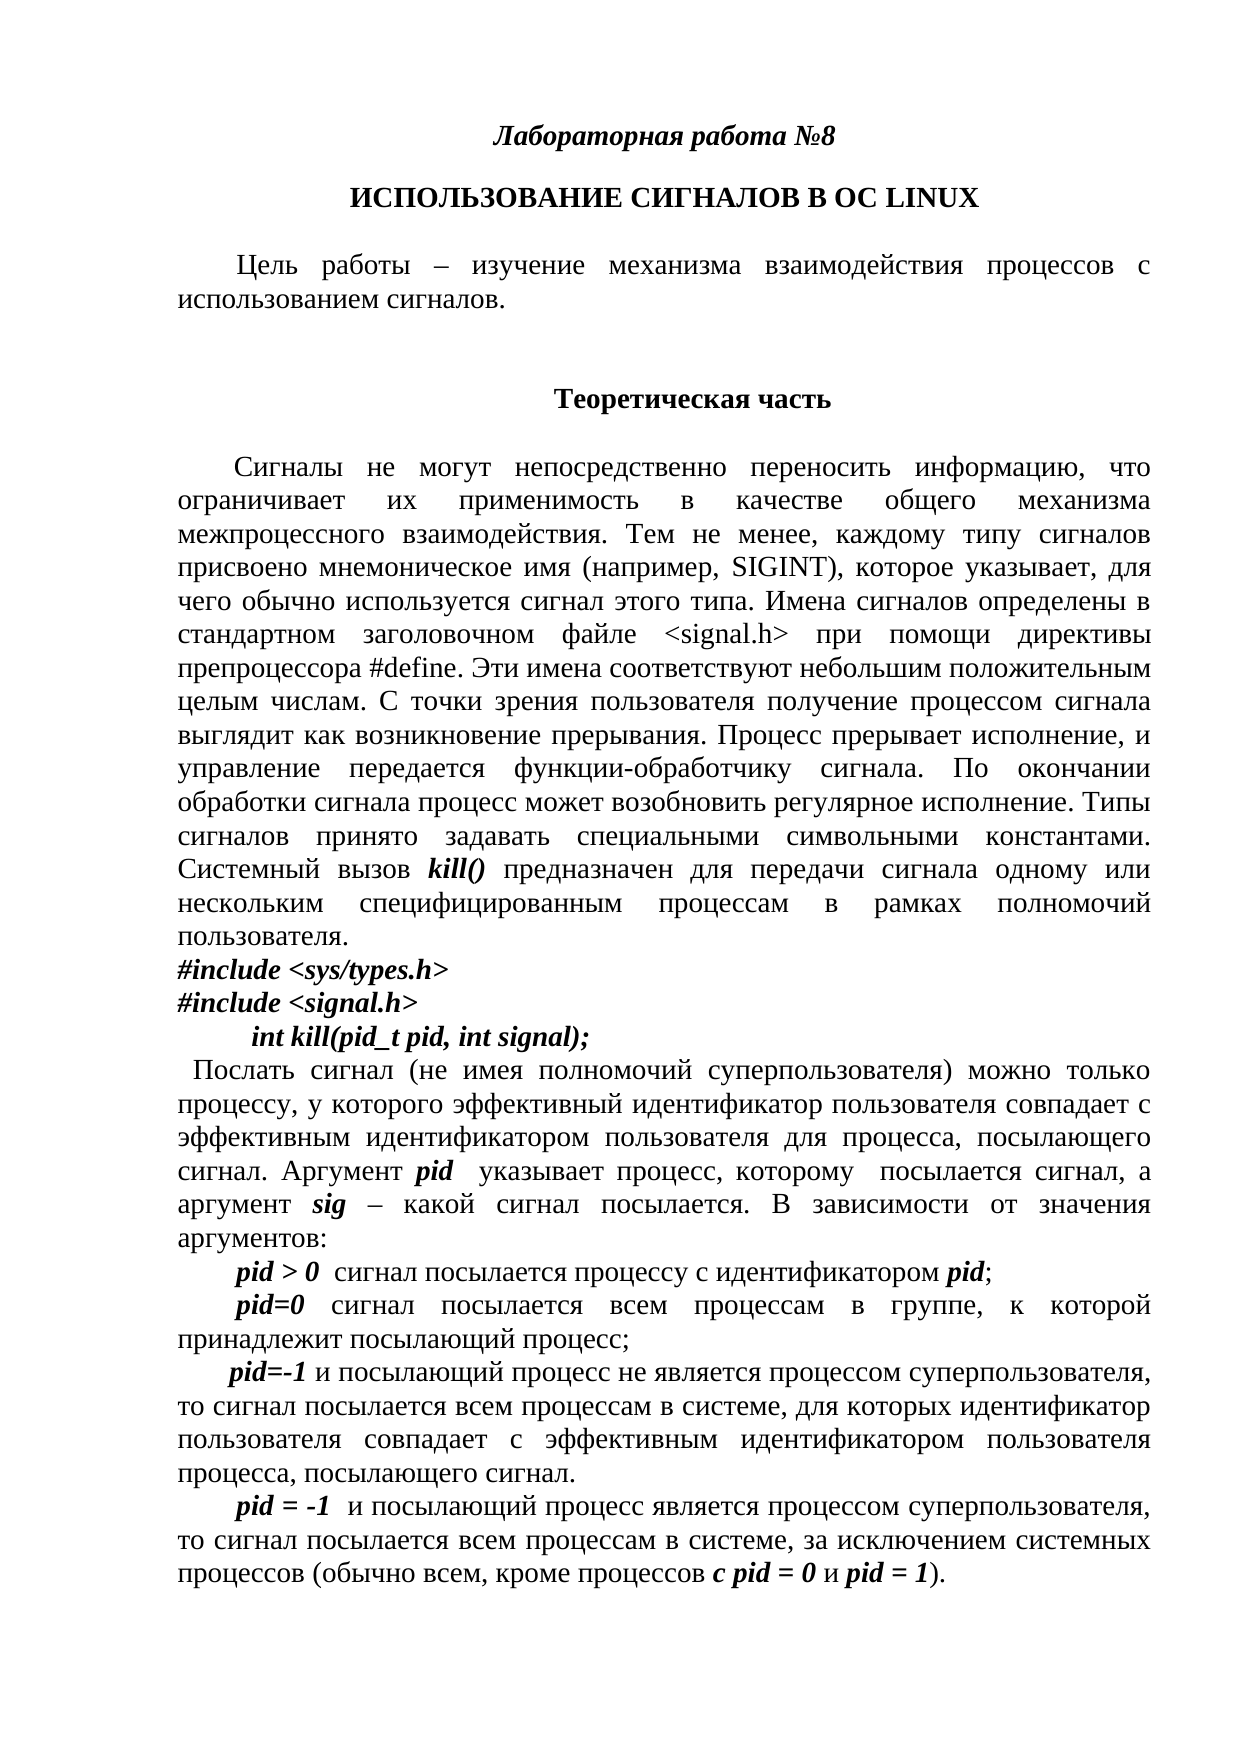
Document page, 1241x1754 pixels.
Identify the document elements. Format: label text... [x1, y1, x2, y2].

text int kill(pid_t pid, int signal); [177, 1019, 1152, 1052]
text pid=-1 и посылающий процесс не является процессом суперпользователя, то сигнал посылается всем процессам в системе, для которых идентификатор пользователя совпадает с эффективным идентификатором пользователя процесса, посылающего сигнал. [177, 1354, 1152, 1488]
text pid = -1 и посылающий процесс является процессом суперпользователя, то сигнал посылается всем процессам в системе, за исключением системных процессов (обычно всем, кроме процессов с pid = 0 и pid = 1). [177, 1488, 1152, 1589]
text #include <signal.h> [177, 985, 1152, 1019]
text Цель работы – изучение механизма взаимодействия процессов с использованием сигналов. [177, 247, 1152, 314]
text pid=0 сигнал посылается всем процессам в группе, к которой принадлежит посылающий процесс; [177, 1287, 1152, 1354]
text Лабораторная работа №8 [177, 118, 1152, 152]
text Теоретическая часть [177, 382, 1152, 415]
text pid > 0 сигнал посылается процессу с идентификатором pid; [236, 1254, 1152, 1287]
text #include <sys/types.h> [177, 952, 1152, 985]
text ИСПОЛЬЗОВАНИЕ СИГНАЛОВ В ОС LINUX [177, 180, 1152, 214]
text Послать сигнал (не имея полномочий суперпользователя) можно только процессу, у которого эффективный идентификатор пользователя совпадает с эффективным идентификатором пользователя для процесса, посылающего сигнал. Аргумент pid указывает процесс, которому посылается сигнал, а аргумент sig – какой сигнал посылается. В зависимости от значения аргументов: [177, 1052, 1152, 1254]
text Сигналы не могут непосредственно переносить информацию, что ограничивает их применимость в качестве общего механизма межпроцессного взаимодействия. Тем не менее, каждому типу сигналов присвоено мнемоническое имя (например, SIGINT), которое указывает, для чего обычно используется сигнал этого типа. Имена сигналов определены в стандартном заголовочном файле <signal.h> при помощи директивы препроцессора #define. Эти имена соответствуют небольшим положительным целым числам. С точки зрения пользователя получение процессом сигнала выглядит как возникновение прерывания. Процесс прерывает исполнение, и управление передается функции-обработчику сигнала. По окончании обработки сигнала процесс может возобновить регулярное исполнение. Типы сигналов принято задавать специальными символьными константами. Системный вызов kill() предназначен для передачи сигнала одному или нескольким специфицированным процессам в рамках полномочий пользователя. [177, 449, 1152, 952]
